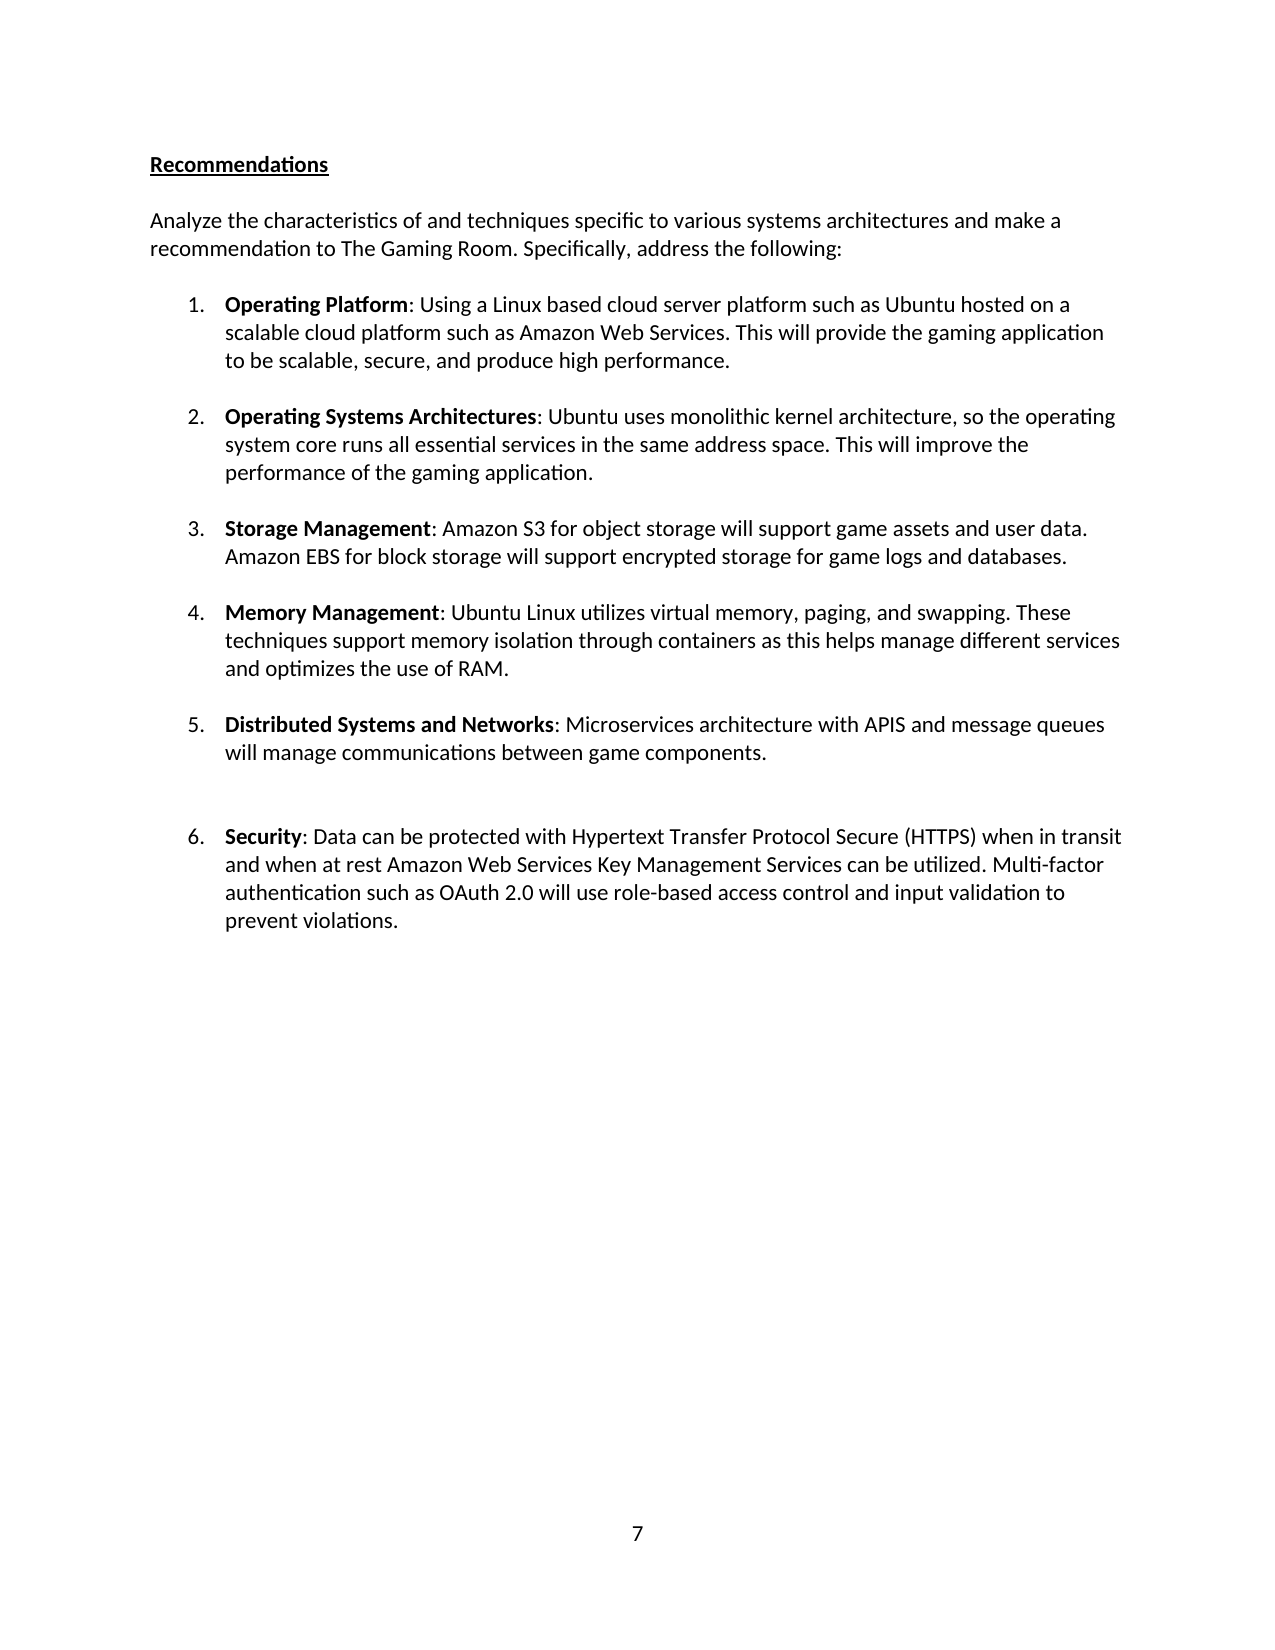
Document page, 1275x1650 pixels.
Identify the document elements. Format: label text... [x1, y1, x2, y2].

text Analyze the characteristics of and techniques specific to various systems architectures and make a recommendation to The Gaming Room. Specifically, address the following: [150, 206, 1125, 262]
list Distributed Systems and Networks: Microservices architecture with APIS and message queues will manage communications between game components. [187, 710, 1125, 766]
list Operating Platform: Using a Linux based cloud server platform such as Ubuntu hosted on a scalable cloud platform such as Amazon Web Services. This will provide the gaming application to be scalable, secure, and produce high performance. [187, 290, 1125, 374]
list Memory Management: Ubuntu Linux utilizes virtual memory, paging, and swapping. These techniques support memory isolation through containers as this helps manage different services and optimizes the use of RAM. [187, 598, 1125, 682]
list Security: Data can be protected with Hypertext Transfer Protocol Secure (HTTPS) when in transit and when at rest Amazon Web Services Key Management Services can be utilized. Multi-factor authentication such as OAuth 2.0 will use role-based access control and input validation to prevent violations. [187, 822, 1125, 934]
list Storage Management: Amazon S3 for object storage will support game assets and user data. Amazon EBS for block storage will support encrypted storage for game logs and databases. [187, 514, 1125, 570]
list Operating Systems Architectures: Ubuntu uses monolithic kernel architecture, so the operating system core runs all essential services in the same address space. This will improve the performance of the gaming application. [187, 402, 1125, 486]
subtitle Recommendations [150, 150, 1125, 178]
